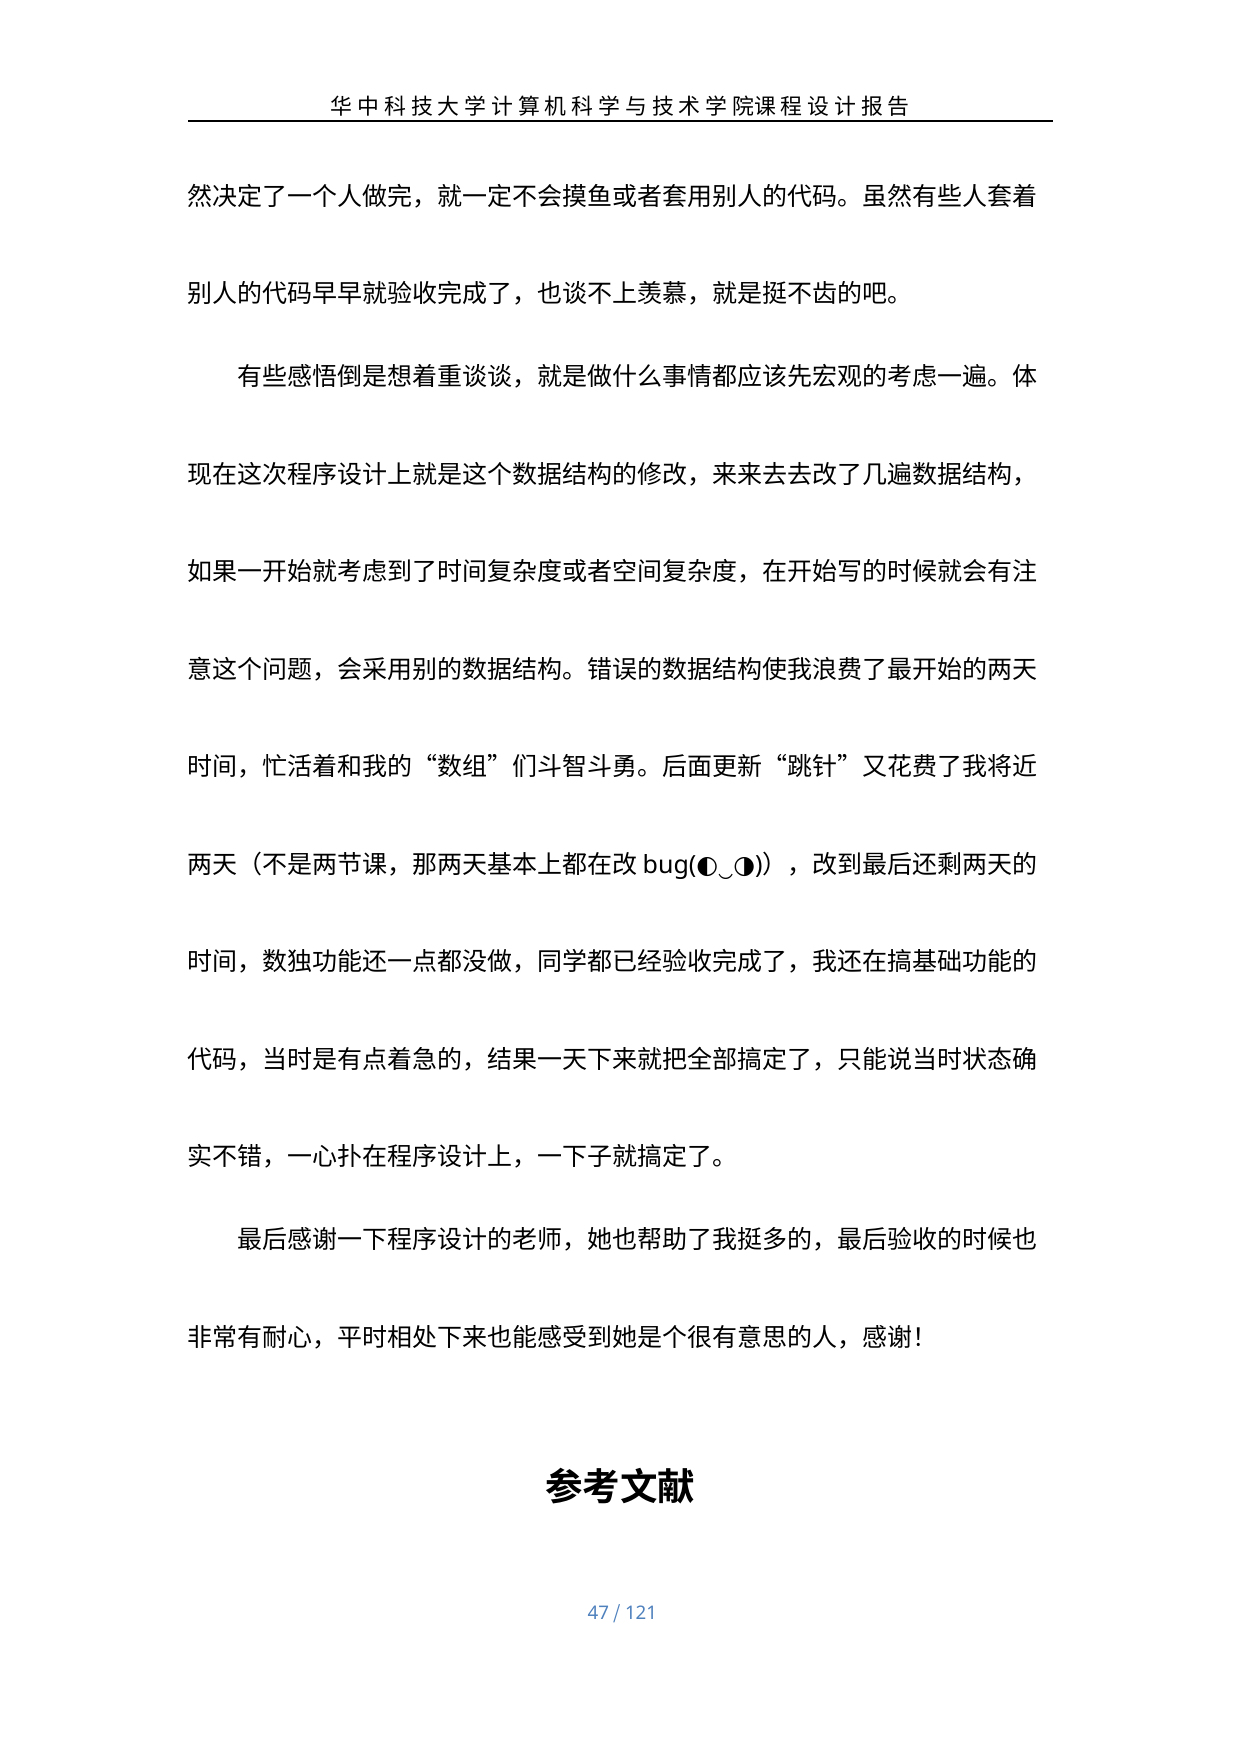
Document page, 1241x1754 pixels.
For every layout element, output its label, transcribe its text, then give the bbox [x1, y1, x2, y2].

text 有些感悟倒是想着重谈谈，就是做什么事情都应该先宏观的考虑一遍。体现在这次程序设计上就是这个数据结构的修改，来来去去改了几遍数据结构，如果一开始就考虑到了时间复杂度或者空间复杂度，在开始写的时候就会有注意这个问题，会采用别的数据结构。错误的数据结构使我浪费了最开始的两天时间，忙活着和我的“数组”们斗智斗勇。后面更新“跳针”又花费了我将近两天（不是两节课，那两天基本上都在改bug(◐‿◑)﻿），改到最后还剩两天的时间，数独功能还一点都没做，同学都已经验收完成了，我还在搞基础功能的代码，当时是有点着急的，结果一天下来就把全部搞定了，只能说当时状态确实不错，一心扑在程序设计上，一下子就搞定了。 [187, 342, 1053, 1187]
text 参考文献 [187, 1452, 1053, 1517]
text 最后感谢一下程序设计的老师，她也帮助了我挺多的，最后验收的时候也非常有耐心，平时相处下来也能感受到她是个很有意思的人，感谢！ [187, 1205, 1053, 1368]
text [187, 162, 1053, 324]
